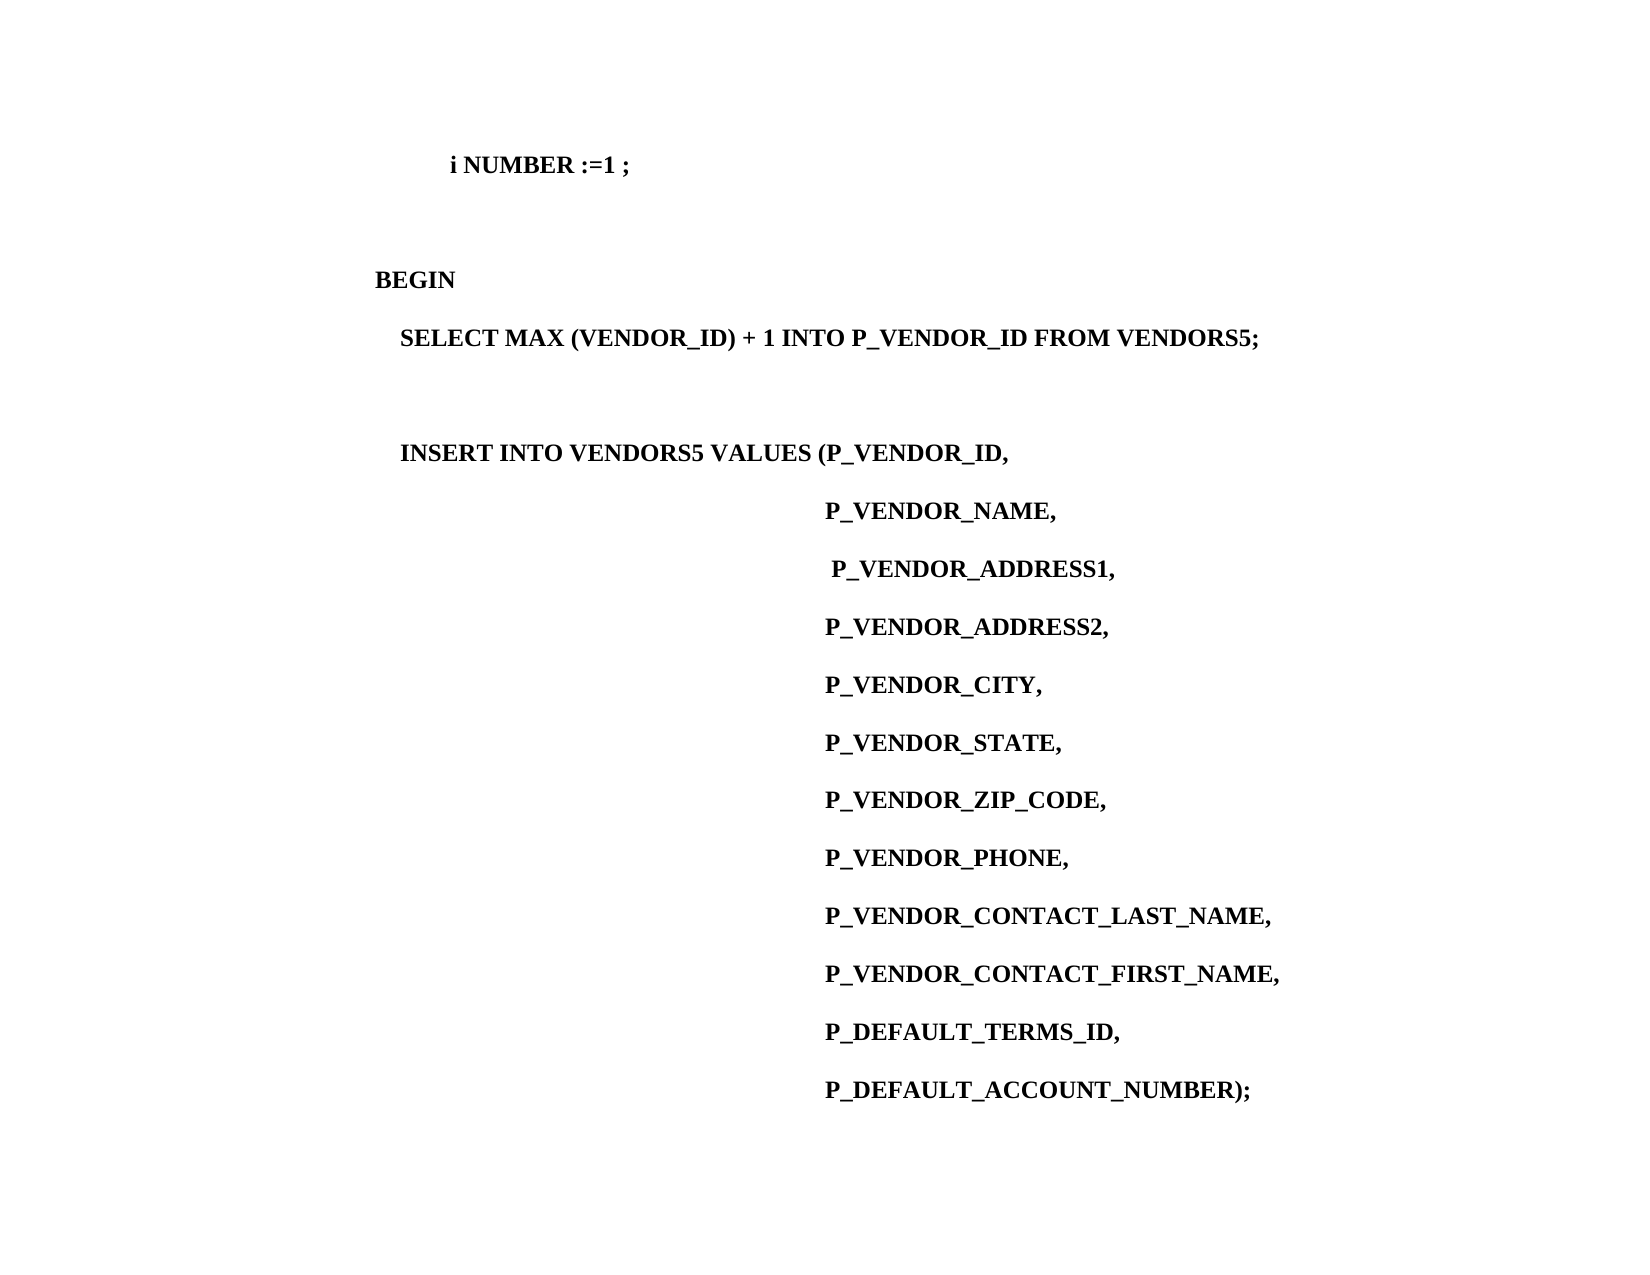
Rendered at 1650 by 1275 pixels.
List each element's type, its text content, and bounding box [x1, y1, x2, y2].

text INSERT INTO VENDORS5 VALUES (P_VENDOR_ID, [375, 438, 1500, 467]
text i NUMBER :=1 ; [375, 150, 1500, 179]
text SELECT MAX (VENDOR_ID) + 1 INTO P_VENDOR_ID FROM VENDORS5; [375, 323, 1500, 352]
text P_VENDOR_STATE, [375, 728, 1500, 756]
text P_VENDOR_PHONE, [375, 843, 1500, 872]
text P_VENDOR_CONTACT_FIRST_NAME, [375, 959, 1500, 988]
text P_VENDOR_CITY, [375, 670, 1500, 698]
text P_VENDOR_ZIP_CODE, [375, 786, 1500, 814]
text P_VENDOR_NAME, [375, 496, 1500, 525]
text P_VENDOR_ADDRESS2, [375, 612, 1500, 641]
text P_DEFAULT_ACCOUNT_NUMBER); [375, 1075, 1500, 1104]
text BEGIN [375, 265, 1500, 294]
text P_DEFAULT_TERMS_ID, [375, 1017, 1500, 1046]
text P_VENDOR_ADDRESS1, [375, 554, 1500, 583]
text P_VENDOR_CONTACT_LAST_NAME, [375, 901, 1500, 930]
